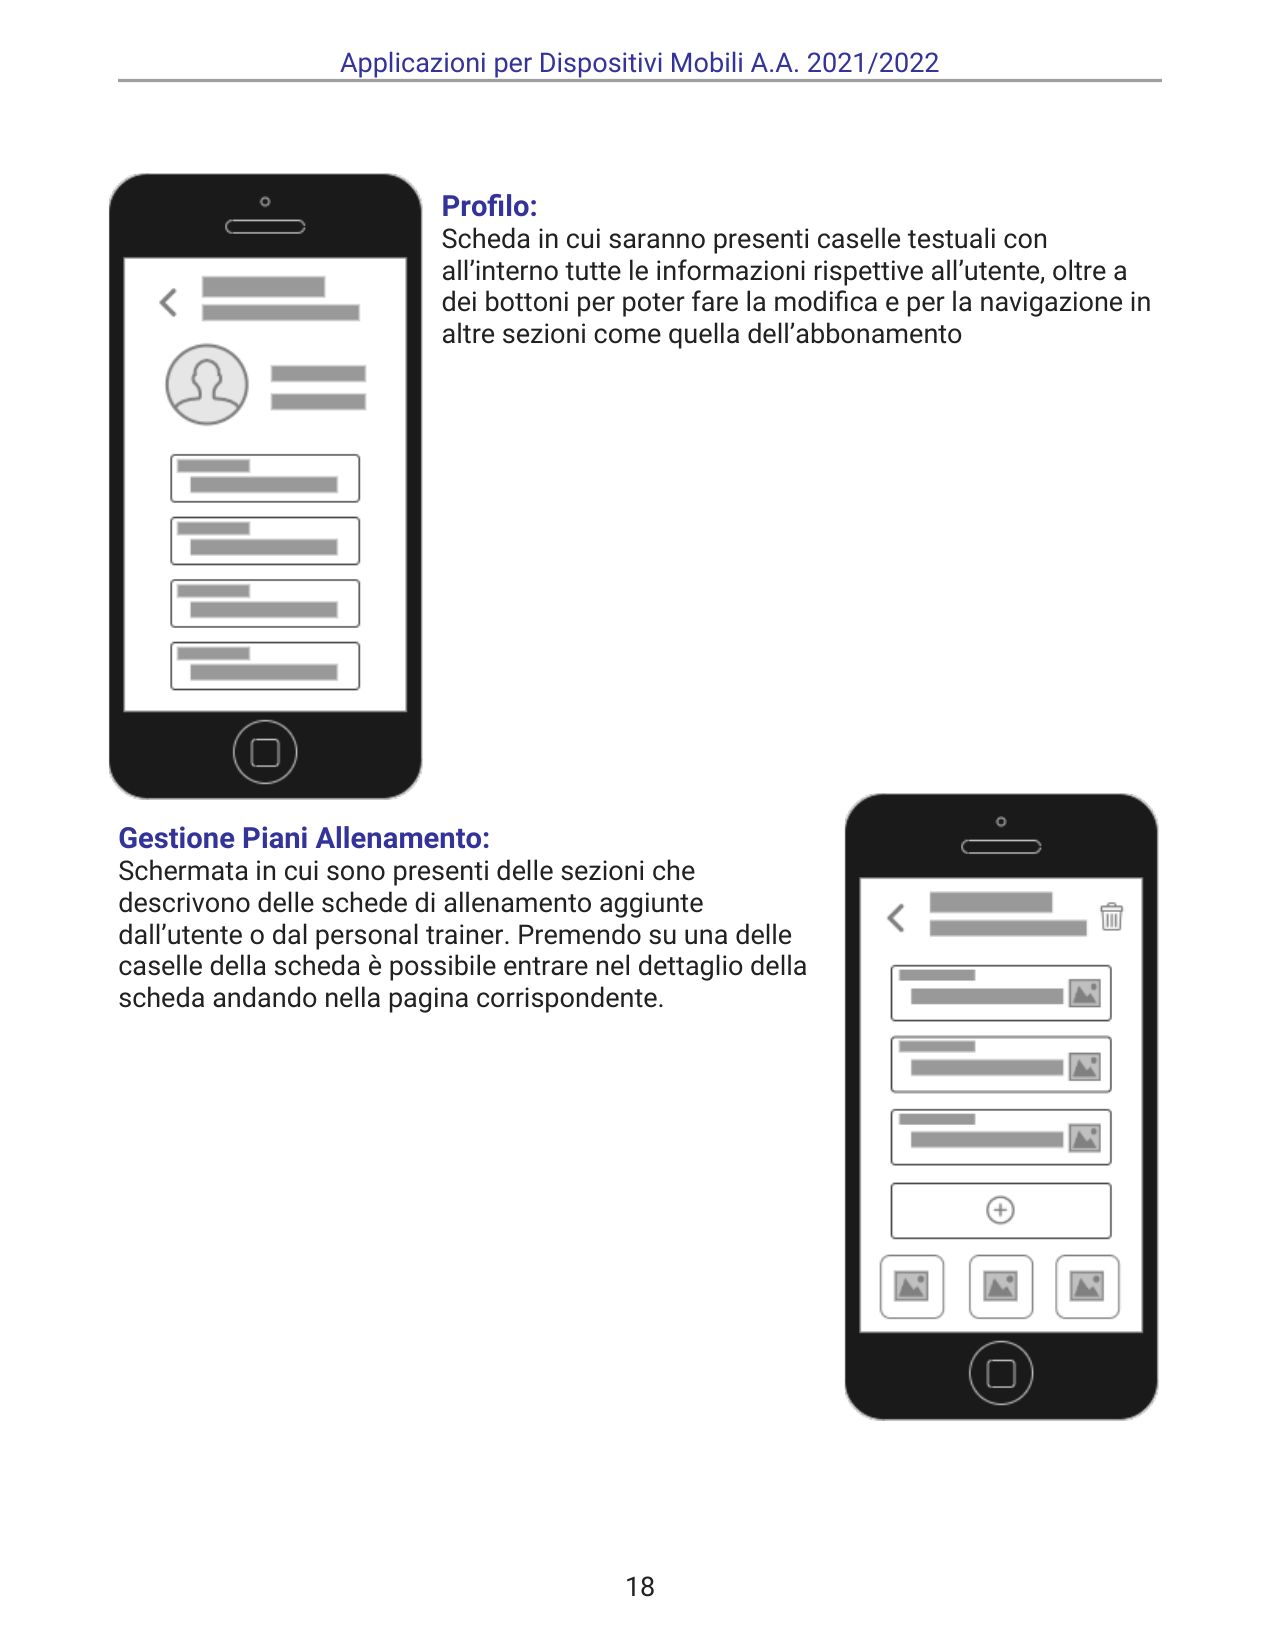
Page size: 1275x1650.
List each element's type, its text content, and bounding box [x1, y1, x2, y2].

text Schermata in cui sono presenti delle sezioni che descrivono delle schede di allenamento aggiunte dall’utente o dal personal trainer. Premendo su una delle caselle della scheda è possibile entrare nel dettaglio della scheda andando nella pagina corrispondente. [118, 855, 844, 1014]
picture [108, 173, 423, 800]
subtitle Gestione Piani Allenamento: [118, 821, 844, 855]
text Scheda in cui saranno presenti caselle testuali con all’interno tutte le informazioni rispettive all’utente, oltre a dei bottoni per poter fare la modifica e per la navigazione in altre sezioni come quella dell’abbonamento [423, 223, 1162, 350]
subtitle Profilo: [423, 189, 1162, 223]
picture [844, 793, 1159, 1421]
